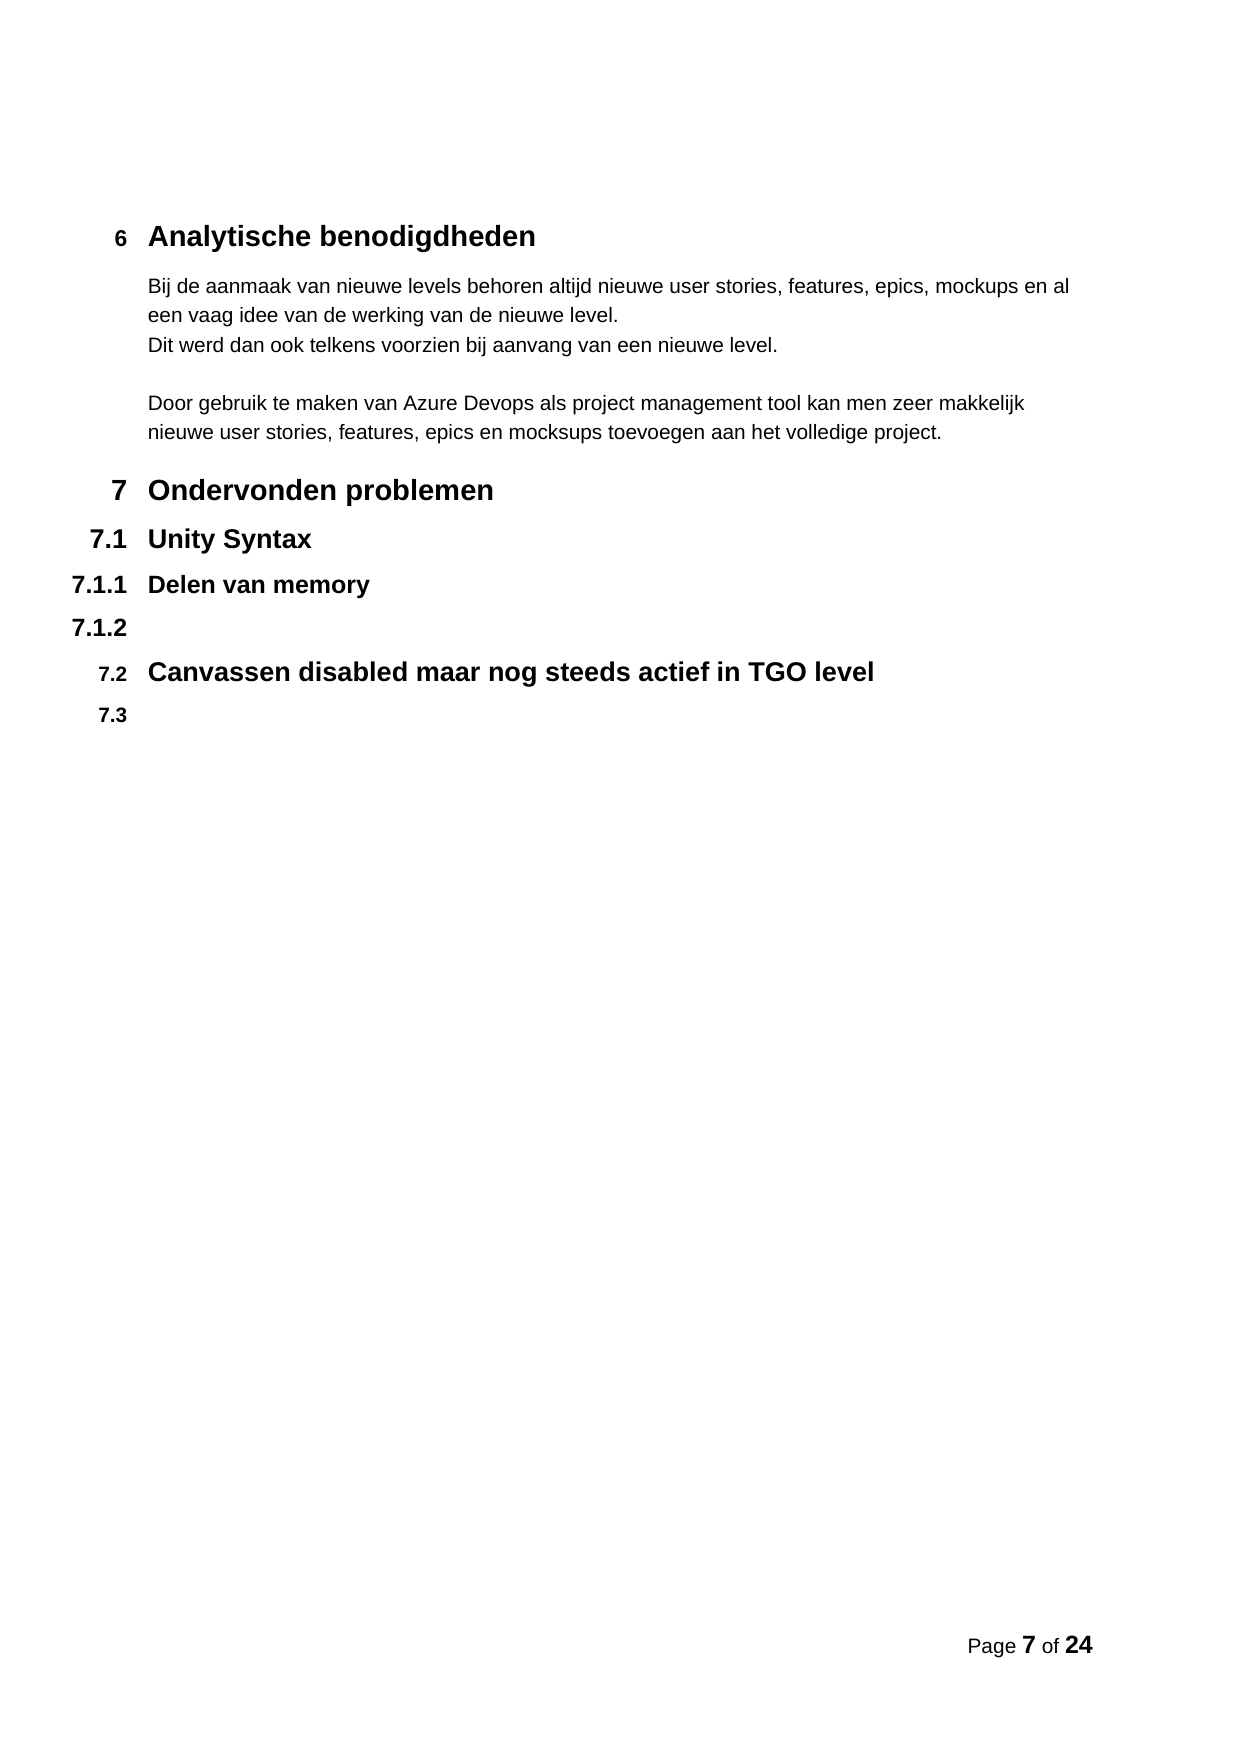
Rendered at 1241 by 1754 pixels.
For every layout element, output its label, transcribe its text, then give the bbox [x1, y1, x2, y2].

subtitle Canvassen disabled maar nog steeds actief in TGO level [127, 656, 1092, 688]
text Bij de aanmaak van nieuwe levels behoren altijd nieuwe user stories, features, epics, mockups en al een vaag idee van de werking van de nieuwe level. [148, 269, 1092, 327]
subtitle Analytische benodigdheden [127, 218, 1092, 252]
text Door gebruik te maken van Azure Devops als project management tool kan men zeer makkelijk nieuwe user stories, features, epics en mocksups toevoegen aan het volledige project. [148, 386, 1092, 444]
text Dit werd dan ook telkens voorzien bij aanvang van een nieuwe level. [148, 327, 1092, 356]
subtitle Ondervonden problemen [127, 473, 1092, 507]
subtitle Delen van memory [127, 570, 1092, 599]
subtitle Unity Syntax [127, 523, 1092, 554]
